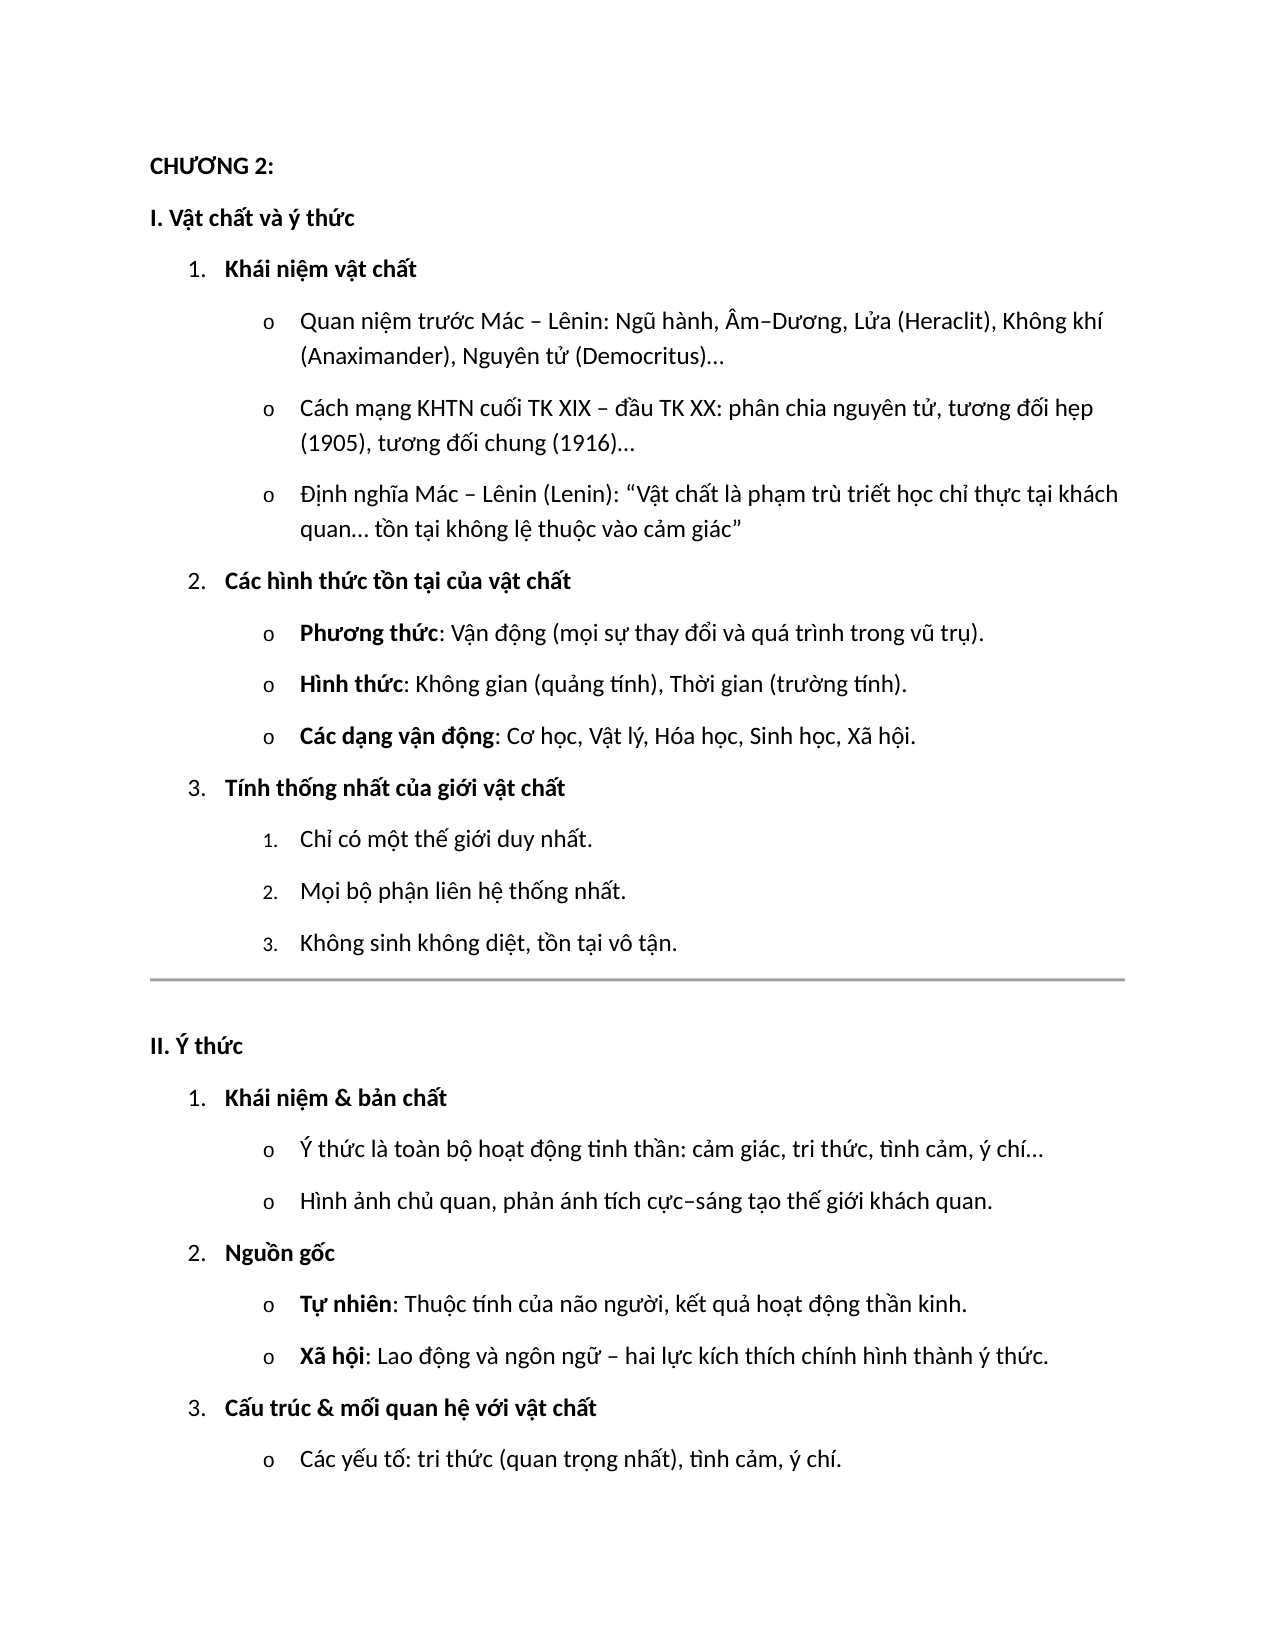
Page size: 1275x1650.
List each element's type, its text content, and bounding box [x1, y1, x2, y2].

text II. Ý thức [150, 1030, 1125, 1061]
list Xã hội: Lao động và ngôn ngữ – hai lực kích thích chính hình thành ý thức. [262, 1340, 1125, 1371]
list Khái niệm vật chất [187, 253, 1125, 284]
list Cấu trúc & mối quan hệ với vật chất [187, 1392, 1125, 1422]
list Định nghĩa Mác – Lênin (Lenin): “Vật chất là phạm trù triết học chỉ thực tại khách quan… tồn tại không lệ thuộc vào cảm giác” [262, 478, 1125, 544]
list Phương thức: Vận động (mọi sự thay đổi và quá trình trong vũ trụ). [262, 617, 1125, 647]
text CHƯƠNG 2: [150, 150, 1125, 181]
list Các dạng vận động: Cơ học, Vật lý, Hóa học, Sinh học, Xã hội. [262, 720, 1125, 751]
list Tính thống nhất của giới vật chất [187, 772, 1125, 802]
list Tự nhiên: Thuộc tính của não người, kết quả hoạt động thần kinh. [262, 1288, 1125, 1319]
list Nguồn gốc [187, 1237, 1125, 1267]
list Ý thức là toàn bộ hoạt động tinh thần: cảm giác, tri thức, tình cảm, ý chí… [262, 1133, 1125, 1164]
list Các yếu tố: tri thức (quan trọng nhất), tình cảm, ý chí. [262, 1443, 1125, 1474]
text I. Vật chất và ý thức [150, 202, 1125, 232]
list Hình thức: Không gian (quảng tính), Thời gian (trường tính). [262, 668, 1125, 699]
list Hình ảnh chủ quan, phản ánh tích cực–sáng tạo thế giới khách quan. [262, 1185, 1125, 1216]
list Chỉ có một thế giới duy nhất. [262, 823, 1125, 854]
list Quan niệm trước Mác – Lênin: Ngũ hành, Âm–Dương, Lửa (Heraclit), Không khí (Anaximander), Nguyên tử (Democritus)… [262, 305, 1125, 371]
list Cách mạng KHTN cuối TK XIX – đầu TK XX: phân chia nguyên tử, tương đối hẹp (1905), tương đối chung (1916)… [262, 392, 1125, 457]
list Khái niệm & bản chất [187, 1082, 1125, 1112]
list Các hình thức tồn tại của vật chất [187, 565, 1125, 596]
list Mọi bộ phận liên hệ thống nhất. [262, 875, 1125, 906]
list Không sinh không diệt, tồn tại vô tận. [262, 927, 1125, 957]
